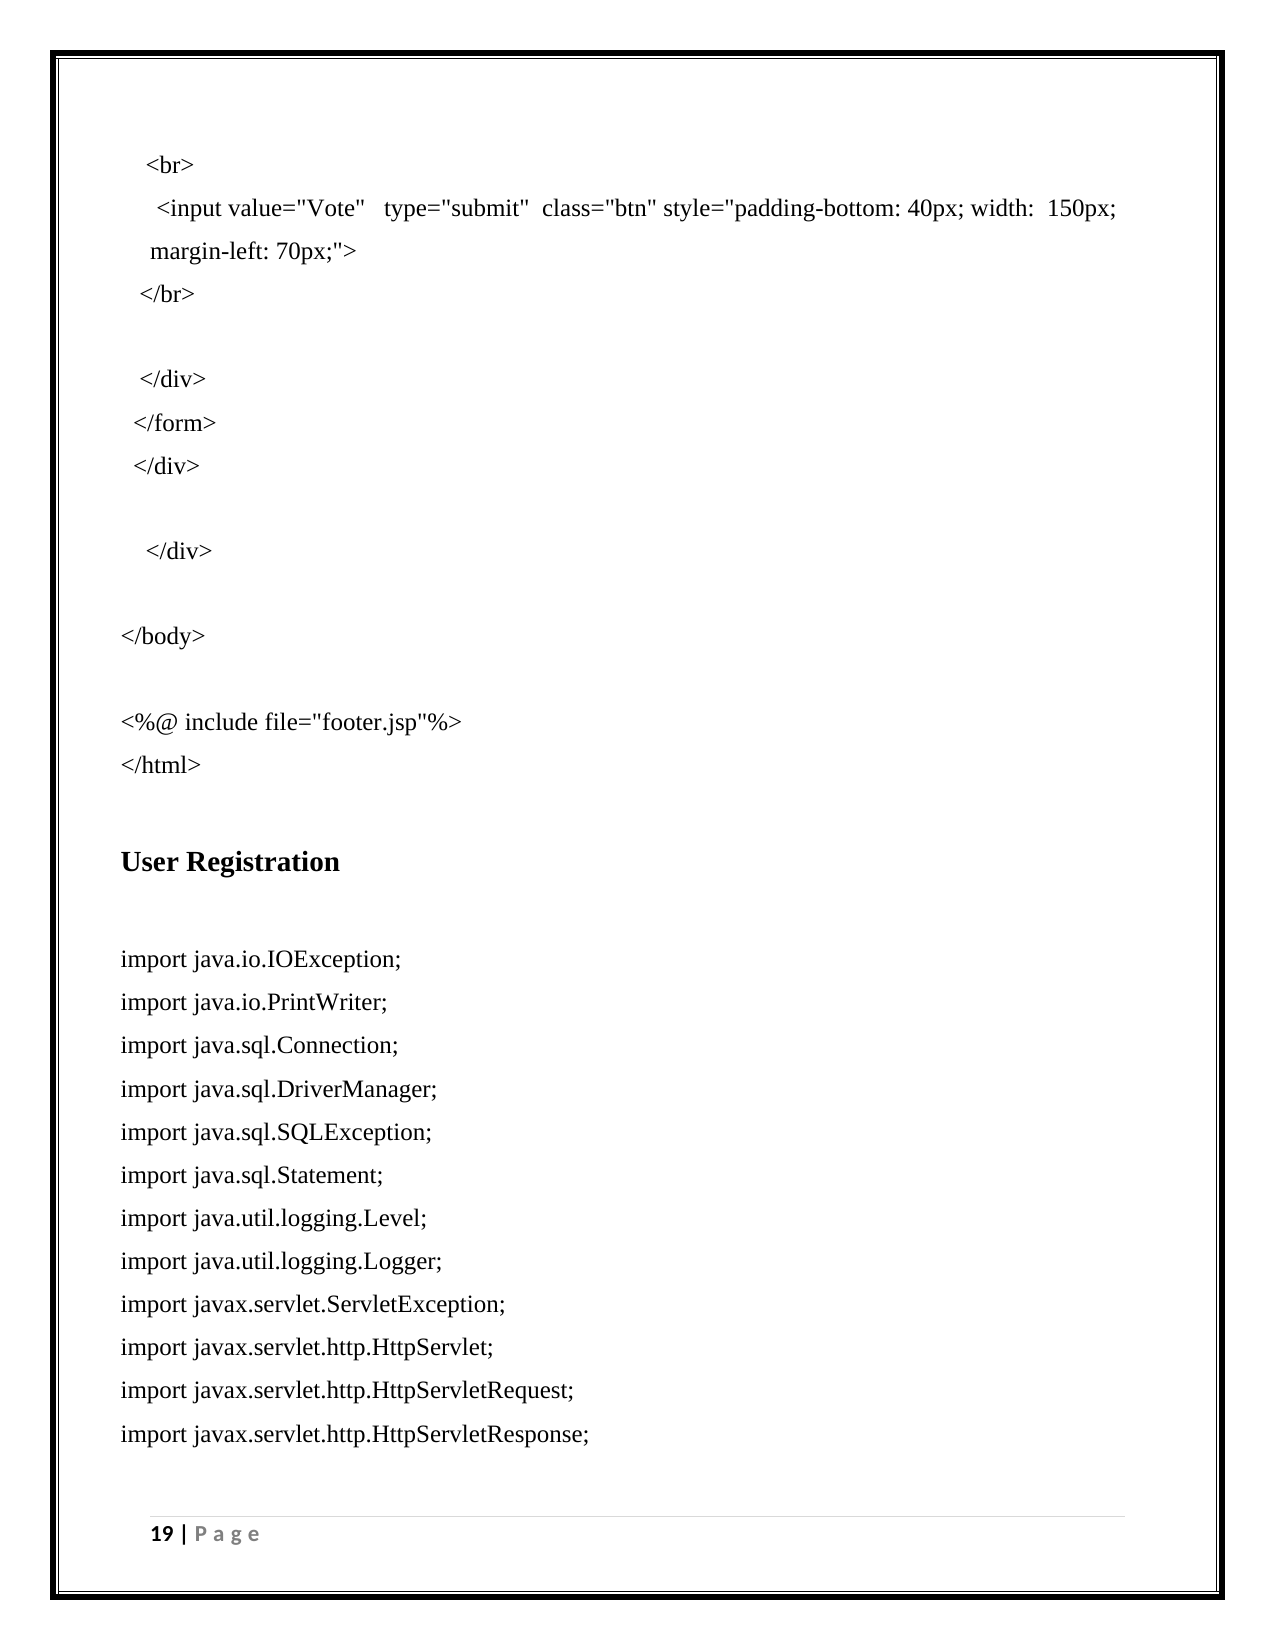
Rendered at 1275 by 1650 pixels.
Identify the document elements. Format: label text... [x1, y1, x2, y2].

text </html> [120, 750, 1125, 779]
text import java.util.logging.Level; [120, 1203, 1125, 1232]
text import javax.servlet.http.HttpServlet; [120, 1332, 1125, 1361]
text </body> [120, 621, 1125, 650]
text </form> [120, 408, 1125, 436]
text import java.util.logging.Logger; [120, 1246, 1125, 1275]
text User Registration [120, 844, 1125, 877]
text </br> [120, 279, 1125, 308]
text </div> [120, 451, 1125, 479]
text import java.sql.DriverManager; [120, 1074, 1125, 1102]
text <input value="Vote" type="submit" class="btn" style="padding-bottom: 40px; width: 150px; margin-left: 70px;"> [150, 193, 1125, 265]
text </div> [120, 364, 1125, 393]
text <%@ include file="footer.jsp"%> [120, 707, 1125, 736]
text <br> [120, 150, 1125, 179]
text import java.sql.SQLException; [120, 1117, 1125, 1146]
text </div> [120, 536, 1125, 564]
text import javax.servlet.http.HttpServletRequest; [120, 1376, 1125, 1404]
text import java.sql.Connection; [120, 1031, 1125, 1059]
text import javax.servlet.ServletException; [120, 1289, 1125, 1318]
text import java.io.PrintWriter; [120, 987, 1125, 1016]
text import java.io.IOException; [120, 944, 1125, 973]
text import javax.servlet.http.HttpServletResponse; [120, 1419, 1125, 1447]
text import java.sql.Statement; [120, 1160, 1125, 1189]
